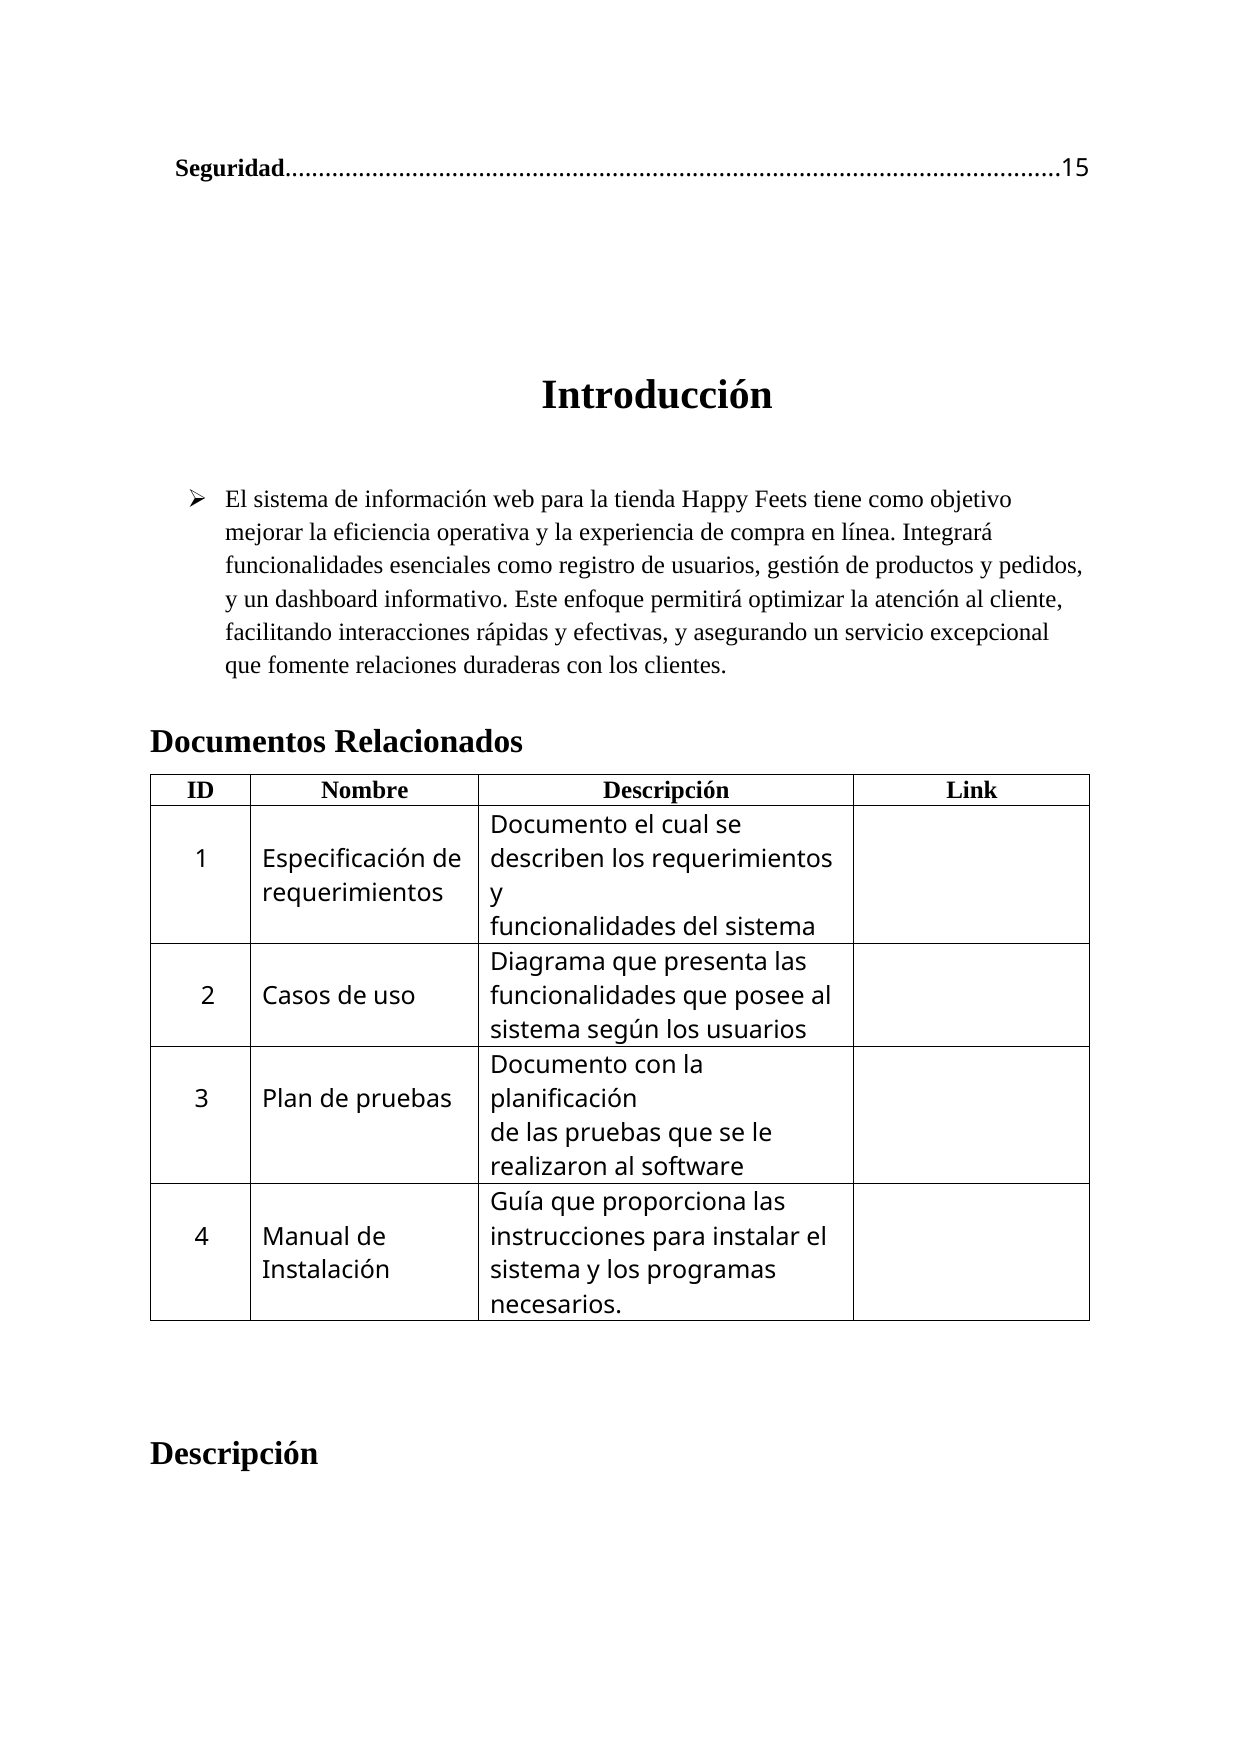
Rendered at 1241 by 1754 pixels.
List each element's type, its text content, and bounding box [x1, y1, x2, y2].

table_header Nombre [251, 775, 478, 805]
table_header ID [151, 775, 250, 805]
table_cell [854, 806, 1089, 942]
subtitle Descripción [150, 1434, 1090, 1472]
list El sistema de información web para la tienda Happy Feets tiene como objetivo mejorar la eficiencia operativa y la experiencia de compra en línea. Integrará funcionalidades esenciales como registro de usuarios, gestión de productos y pedidos, y un dashboard informativo. Este enfoque permitirá optimizar la atención al cliente, facilitando interacciones rápidas y efectivas, y asegurando un servicio excepcional que fomente relaciones duraderas con los clientes. [187, 484, 1090, 679]
table_cell Casos de uso [251, 944, 478, 1046]
table_cell 3 [151, 1047, 250, 1183]
subtitle Introducción [224, 370, 1090, 418]
table_cell Plan de pruebas [251, 1047, 478, 1183]
table_cell [854, 1184, 1089, 1320]
table_cell Diagrama que presenta las funcionalidades que posee al sistema según los usuarios [479, 944, 853, 1046]
table_header Descripción [479, 775, 853, 805]
table_cell 2 [151, 944, 250, 1046]
table_cell Guía que proporciona las instrucciones para instalar el sistema y los programas necesarios. [479, 1184, 853, 1320]
table_cell Manual de Instalación [251, 1184, 478, 1320]
table_cell 1 [151, 806, 250, 942]
table_cell Documento el cual se describen los requerimientos y funcionalidades del sistema [479, 806, 853, 942]
table_cell [854, 944, 1089, 1046]
table_cell [854, 1047, 1089, 1183]
table_cell Especificación de requerimientos [251, 806, 478, 942]
table_cell Documento con la planificación de las pruebas que se le realizaron al software [479, 1047, 853, 1183]
table_cell 4 [151, 1184, 250, 1320]
table_header Link [854, 775, 1089, 805]
subtitle Documentos Relacionados [150, 721, 1090, 759]
